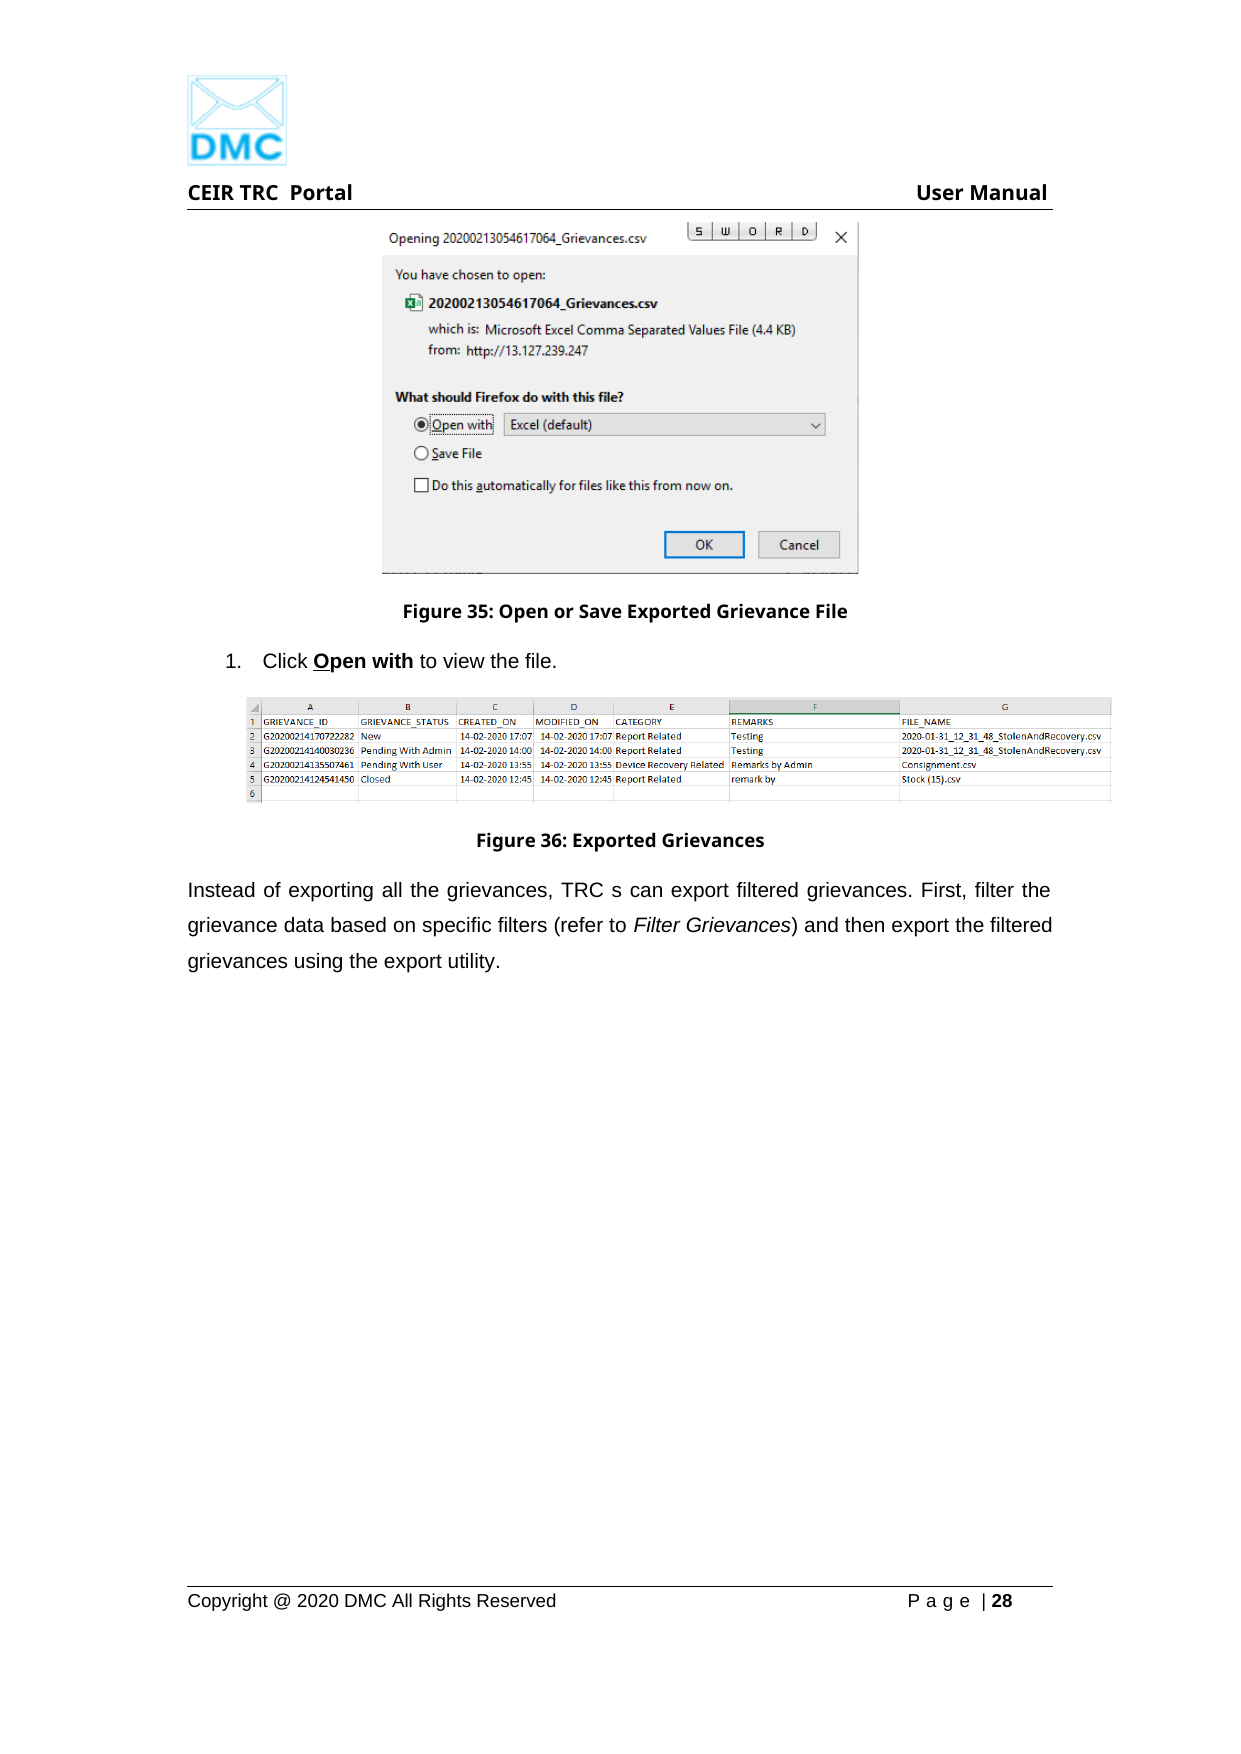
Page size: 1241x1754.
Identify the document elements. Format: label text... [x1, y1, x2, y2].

picture [246, 697, 1113, 803]
text Figure 35: Open or Save Exported Grievance File [187, 598, 1053, 624]
list Click Open with to view the file. [225, 649, 1053, 673]
text Figure 36: Exported Grievances [187, 827, 1053, 852]
picture [382, 222, 859, 574]
text Instead of exporting all the grievances, TRC s can export filtered grievances. First, filter the grievance data based on specific filters (refer to Filter Grievances) and then export the filtered grievances using the export utility. [187, 877, 1053, 973]
picture [187, 75, 288, 166]
